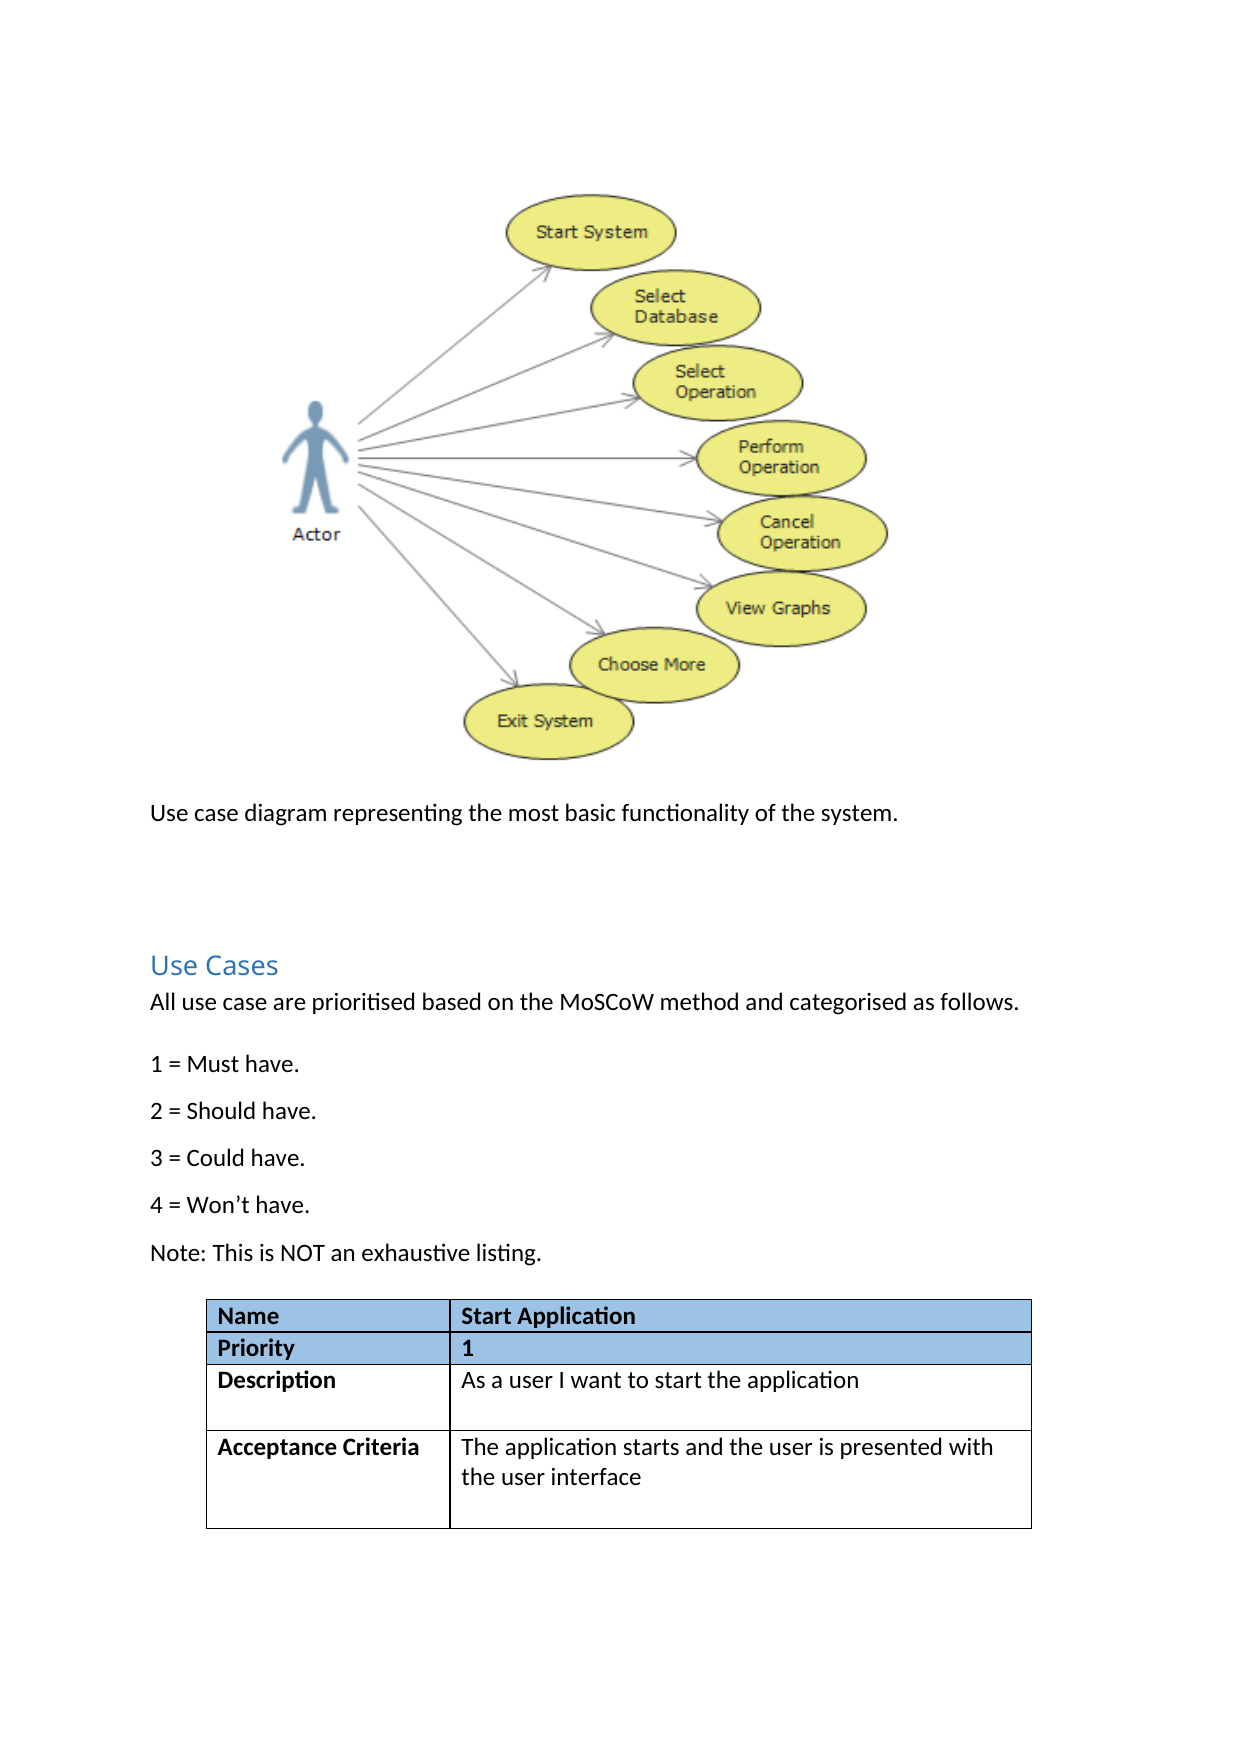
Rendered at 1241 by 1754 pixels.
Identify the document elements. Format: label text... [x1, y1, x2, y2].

table_header Name [207, 1300, 449, 1331]
text 2 = Should have. [150, 1095, 1090, 1126]
picture [212, 150, 994, 779]
table_header Start Application [451, 1300, 1031, 1331]
text Use case diagram representing the most basic functionality of the system. [150, 797, 1090, 828]
table_cell The application starts and the user is presented with the user interface [451, 1431, 1031, 1528]
table_cell Acceptance Criteria [207, 1431, 449, 1528]
subtitle Use Cases [150, 946, 1090, 983]
text Note: This is NOT an exhaustive listing. [150, 1237, 1090, 1267]
table_cell Priority [207, 1333, 449, 1364]
text 1 = Must have. [150, 1048, 1090, 1079]
text All use case are prioritised based on the MoSCoW method and categorised as follows. [150, 986, 1090, 1016]
table_cell 1 [451, 1333, 1031, 1364]
text 4 = Won’t have. [150, 1190, 1090, 1220]
table_cell As a user I want to start the application [451, 1365, 1031, 1430]
table_cell Description [207, 1365, 449, 1430]
text 3 = Could have. [150, 1142, 1090, 1173]
